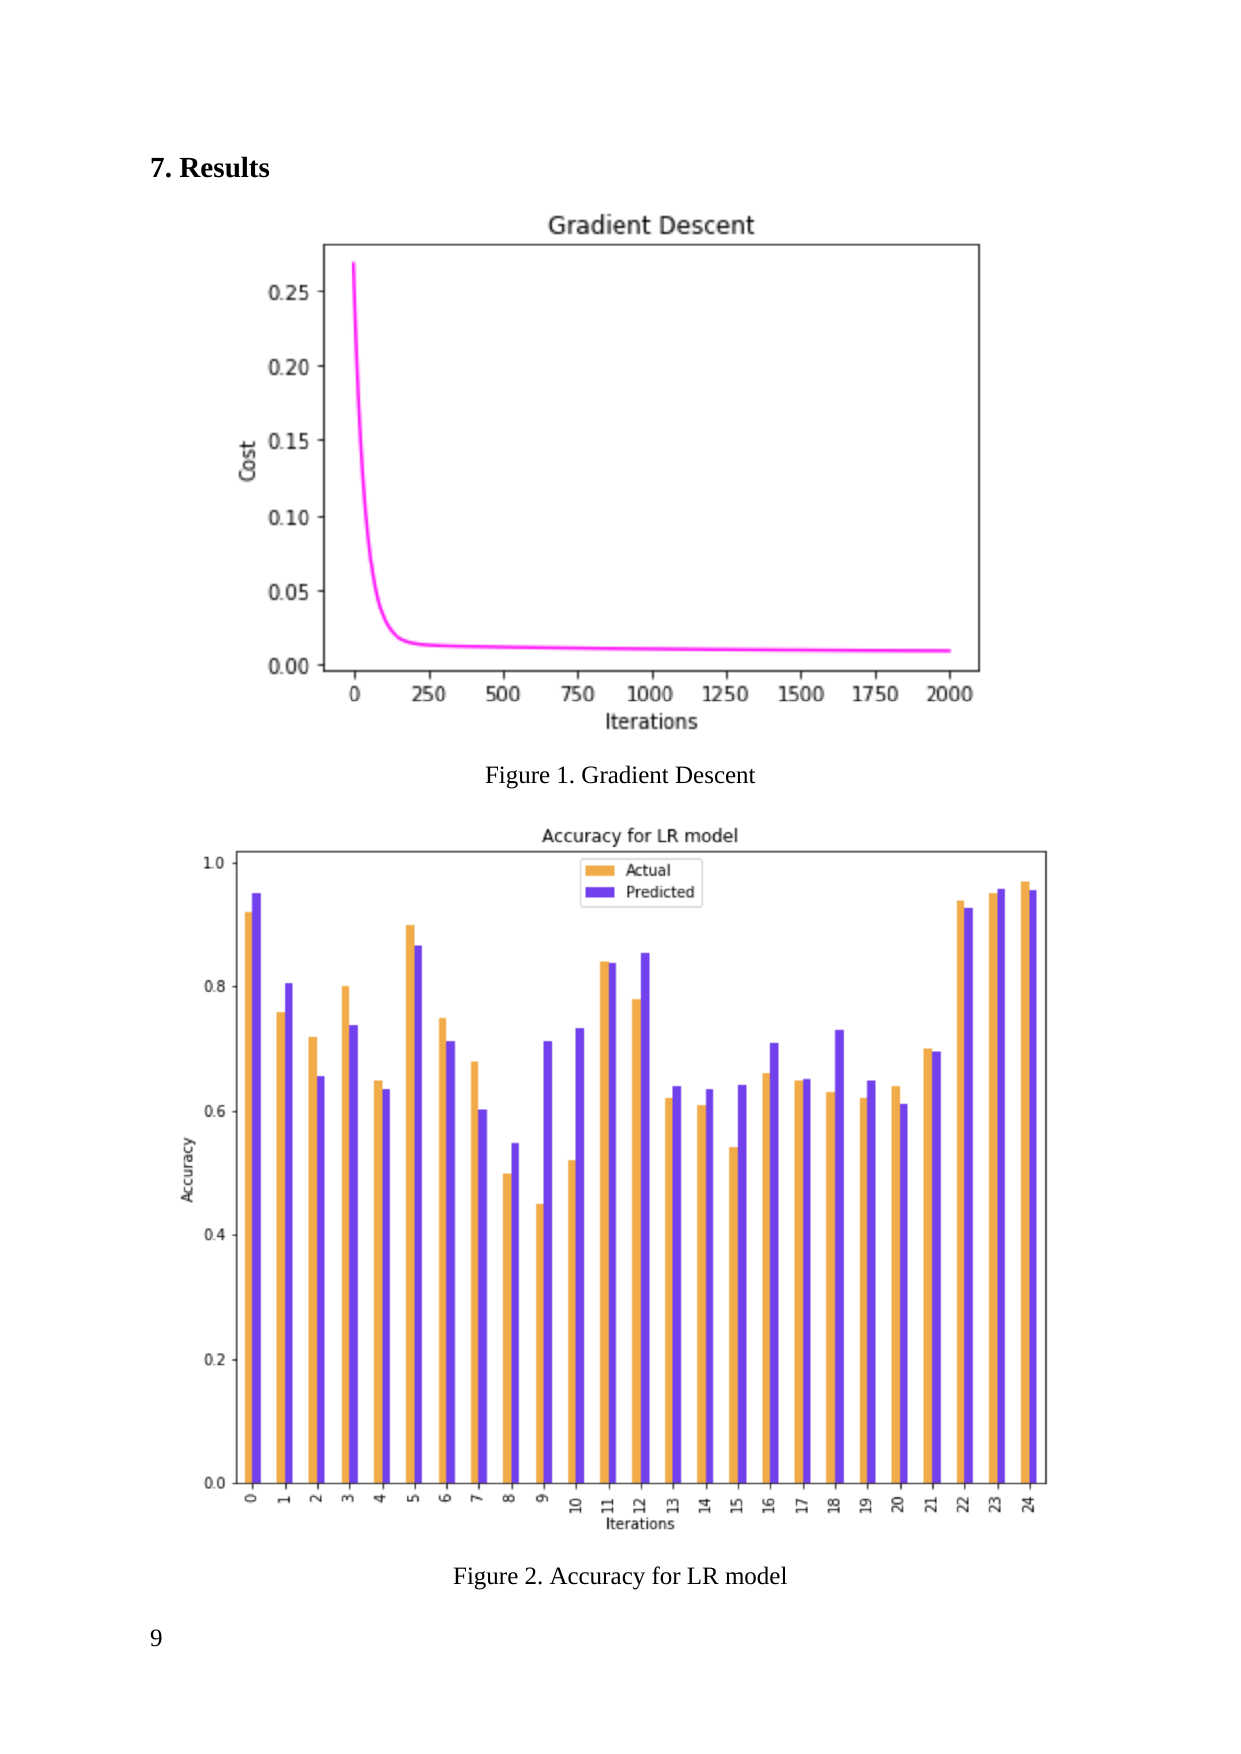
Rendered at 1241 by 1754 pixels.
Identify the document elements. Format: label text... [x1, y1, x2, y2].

text Figure 1. Gradient Descent [150, 760, 1090, 788]
picture [174, 802, 1066, 1547]
picture [218, 200, 1022, 746]
text Figure 2. Accuracy for LR model [150, 1561, 1090, 1589]
text 7. Results [150, 150, 1090, 183]
